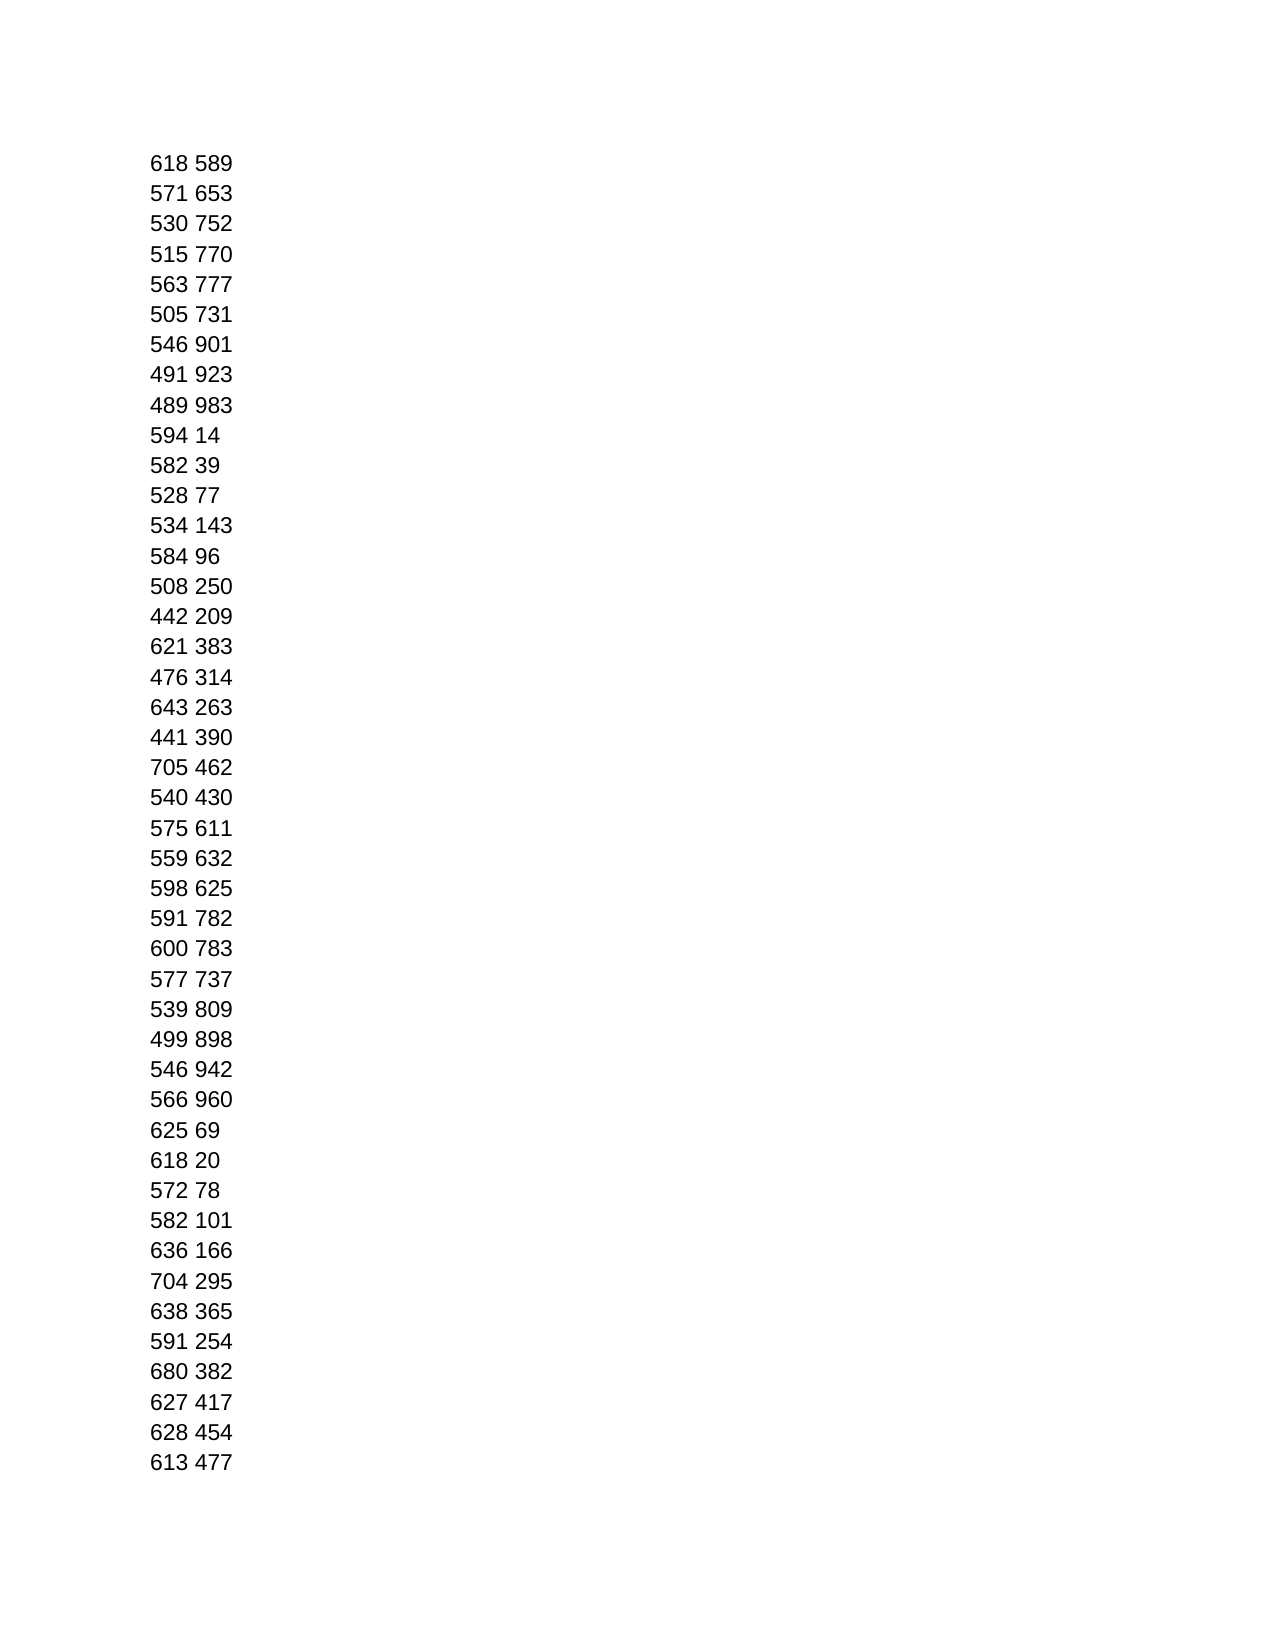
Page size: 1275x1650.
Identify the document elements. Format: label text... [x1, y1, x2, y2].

text 584 96 [150, 543, 1125, 569]
text 530 752 [150, 210, 1125, 237]
text 577 737 [150, 966, 1125, 992]
text 489 983 [150, 392, 1125, 418]
text 441 390 [150, 724, 1125, 750]
text 618 589 [150, 150, 1125, 176]
text 442 209 [150, 603, 1125, 629]
text 559 632 [150, 845, 1125, 871]
text 705 462 [150, 754, 1125, 781]
text 575 611 [150, 814, 1125, 841]
text 643 263 [150, 694, 1125, 720]
text 628 454 [150, 1419, 1125, 1445]
text 618 20 [150, 1147, 1125, 1173]
text 540 430 [150, 784, 1125, 811]
text 528 77 [150, 482, 1125, 509]
text 704 295 [150, 1268, 1125, 1294]
text 591 782 [150, 905, 1125, 932]
text 582 39 [150, 452, 1125, 478]
text 534 143 [150, 512, 1125, 539]
text 627 417 [150, 1388, 1125, 1415]
text 563 777 [150, 271, 1125, 297]
text 546 901 [150, 331, 1125, 358]
text 505 731 [150, 301, 1125, 327]
text 636 166 [150, 1237, 1125, 1264]
text 508 250 [150, 573, 1125, 599]
text 600 783 [150, 935, 1125, 962]
text 572 78 [150, 1177, 1125, 1203]
text 613 477 [150, 1449, 1125, 1475]
text 491 923 [150, 361, 1125, 388]
text 598 625 [150, 875, 1125, 901]
text 546 942 [150, 1056, 1125, 1083]
text 566 960 [150, 1086, 1125, 1113]
text 591 254 [150, 1328, 1125, 1354]
text 539 809 [150, 996, 1125, 1022]
text 638 365 [150, 1298, 1125, 1324]
text 625 69 [150, 1117, 1125, 1143]
text 571 653 [150, 180, 1125, 207]
text 499 898 [150, 1026, 1125, 1052]
text 621 383 [150, 633, 1125, 660]
text 515 770 [150, 241, 1125, 267]
text 582 101 [150, 1207, 1125, 1234]
text 594 14 [150, 422, 1125, 448]
text 680 382 [150, 1358, 1125, 1385]
text 476 314 [150, 663, 1125, 690]
